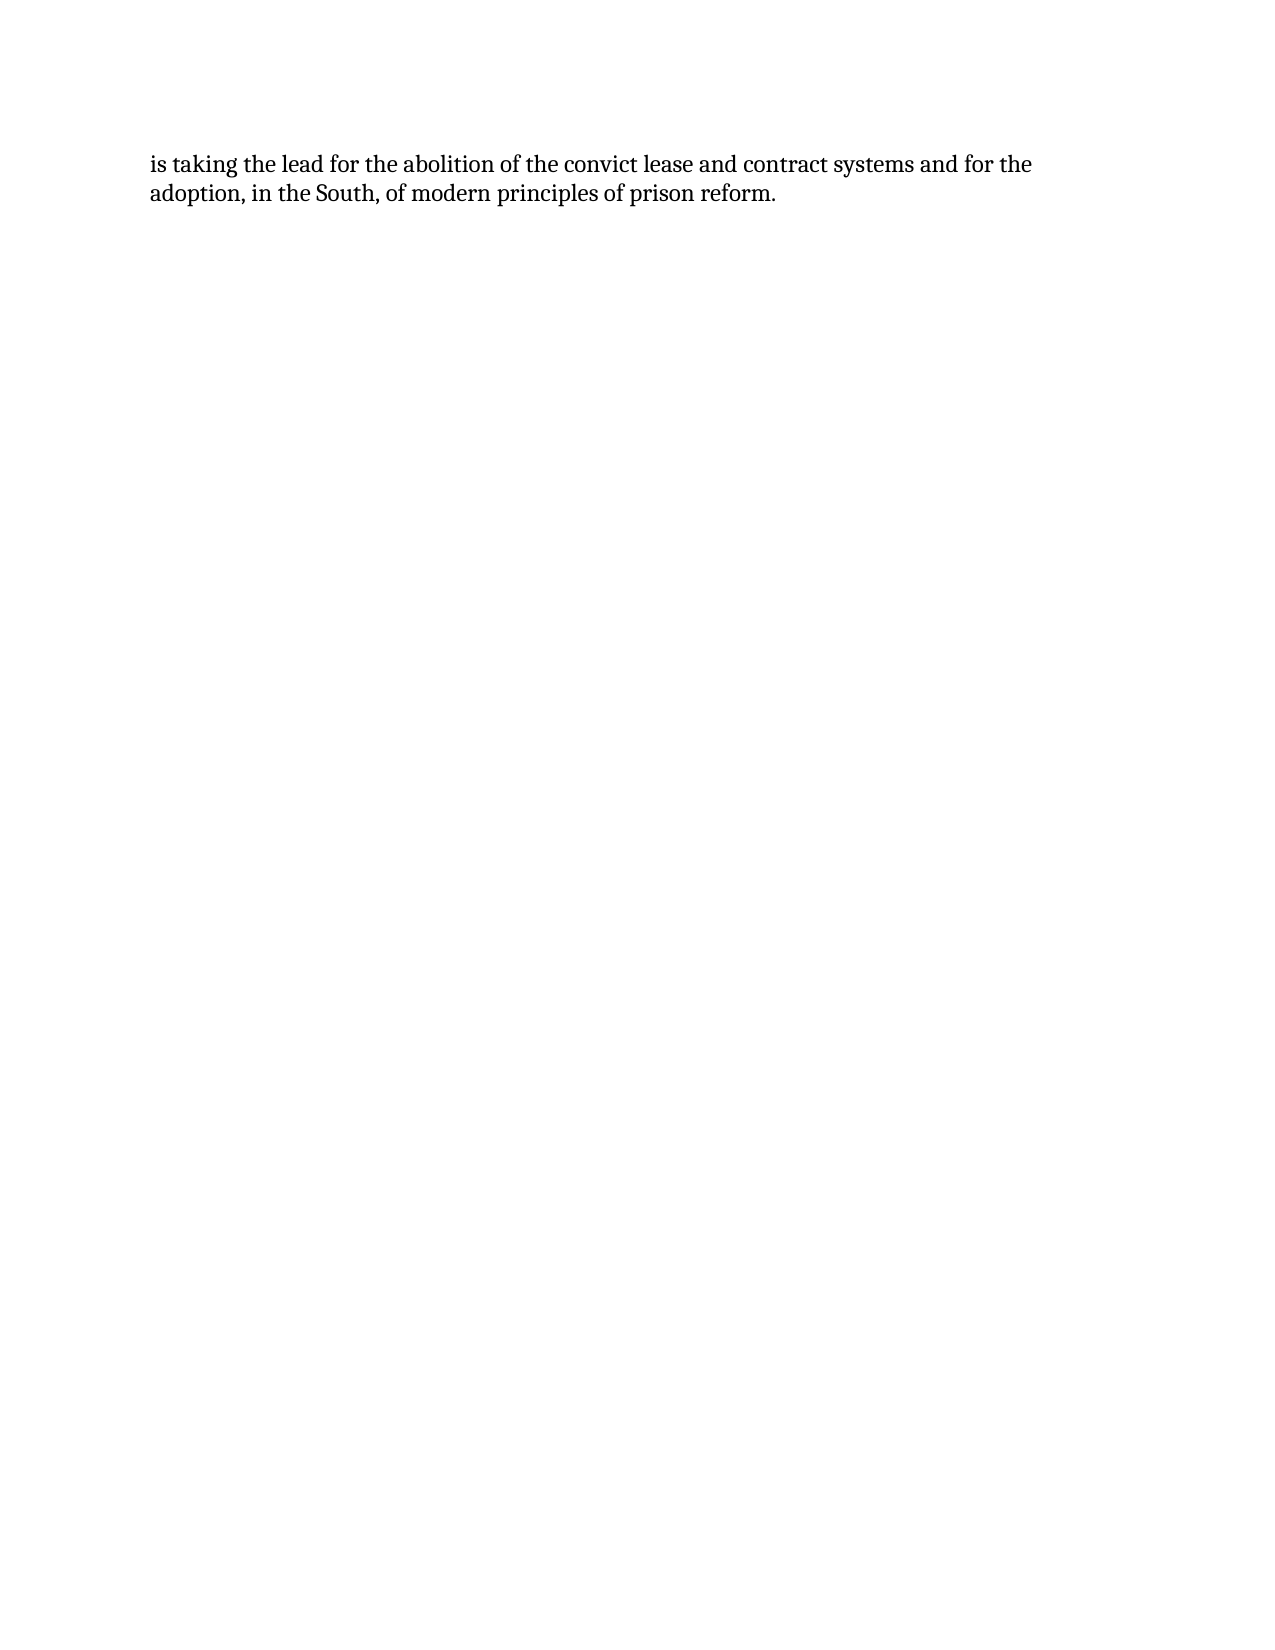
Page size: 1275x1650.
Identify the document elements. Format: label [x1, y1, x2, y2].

text [150, 150, 1125, 207]
